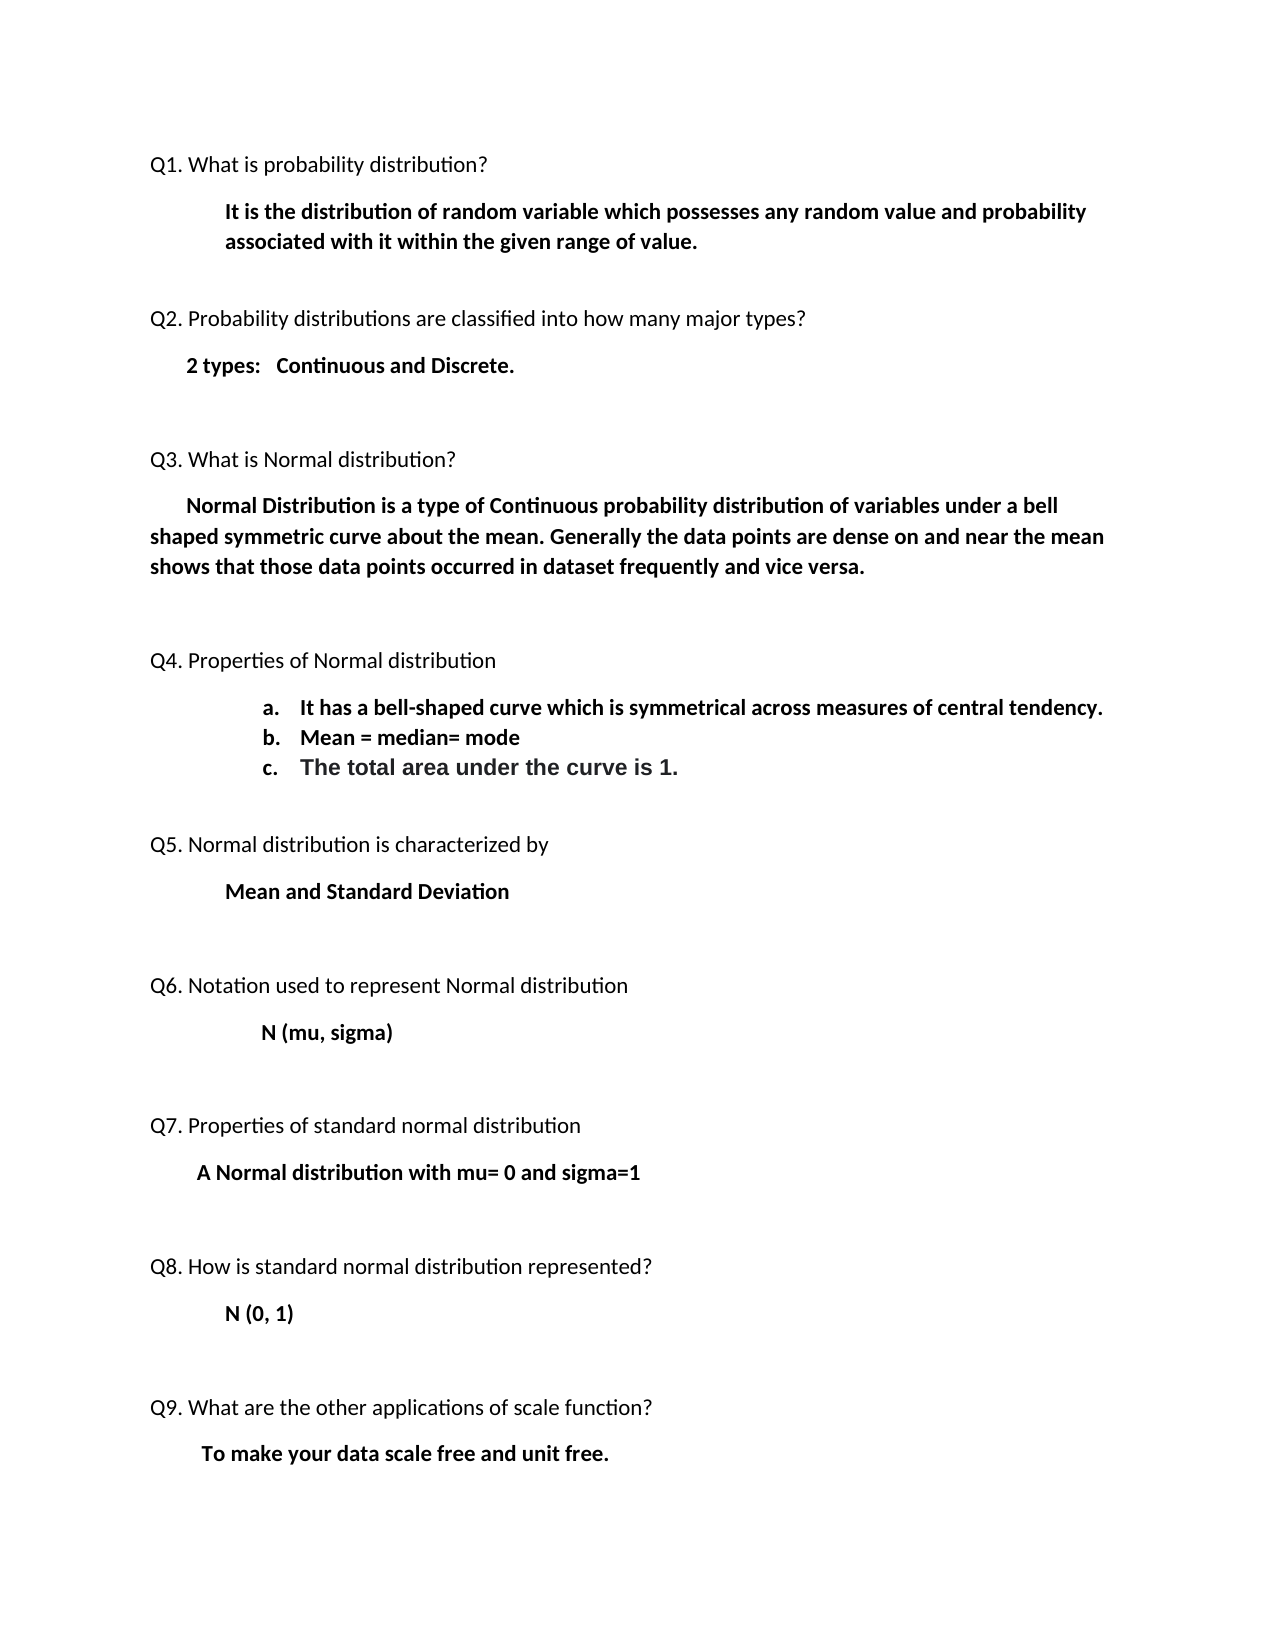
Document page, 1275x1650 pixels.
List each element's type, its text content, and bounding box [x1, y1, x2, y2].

text N (0, 1) [150, 1299, 1125, 1327]
text Q2. Probability distributions are classified into how many major types? [150, 304, 1125, 332]
list The total area under the curve is 1. [262, 753, 1125, 781]
list It has a bell-shaped curve which is symmetrical across measures of central tendency. [262, 693, 1125, 721]
text Q3. What is Normal distribution? [150, 445, 1125, 473]
text 2 types: Continuous and Discrete. [150, 351, 1125, 379]
text N (mu, sigma) [150, 1018, 1125, 1046]
text Normal Distribution is a type of Continuous probability distribution of variables under a bell shaped symmetric curve about the mean. Generally the data points are dense on and near the mean shows that those data points occurred in dataset frequently and vice versa. [150, 492, 1125, 580]
text A Normal distribution with mu= 0 and sigma=1 [150, 1158, 1125, 1186]
text Mean and Standard Deviation [150, 877, 1125, 905]
list It is the distribution of random variable which possesses any random value and probability associated with it within the given range of value. [225, 197, 1125, 255]
text Q4. Properties of Normal distribution [150, 646, 1125, 674]
text Q9. What are the other applications of scale function? [150, 1393, 1125, 1421]
list Mean = median= mode [262, 723, 1125, 751]
text Q7. Properties of standard normal distribution [150, 1111, 1125, 1139]
text To make your data scale free and unit free. [150, 1439, 1125, 1468]
text Q6. Notation used to represent Normal distribution [150, 971, 1125, 999]
text Q8. How is standard normal distribution represented? [150, 1252, 1125, 1280]
text Q5. Normal distribution is characterized by [150, 830, 1125, 858]
text Q1. What is probability distribution? [150, 150, 1125, 178]
